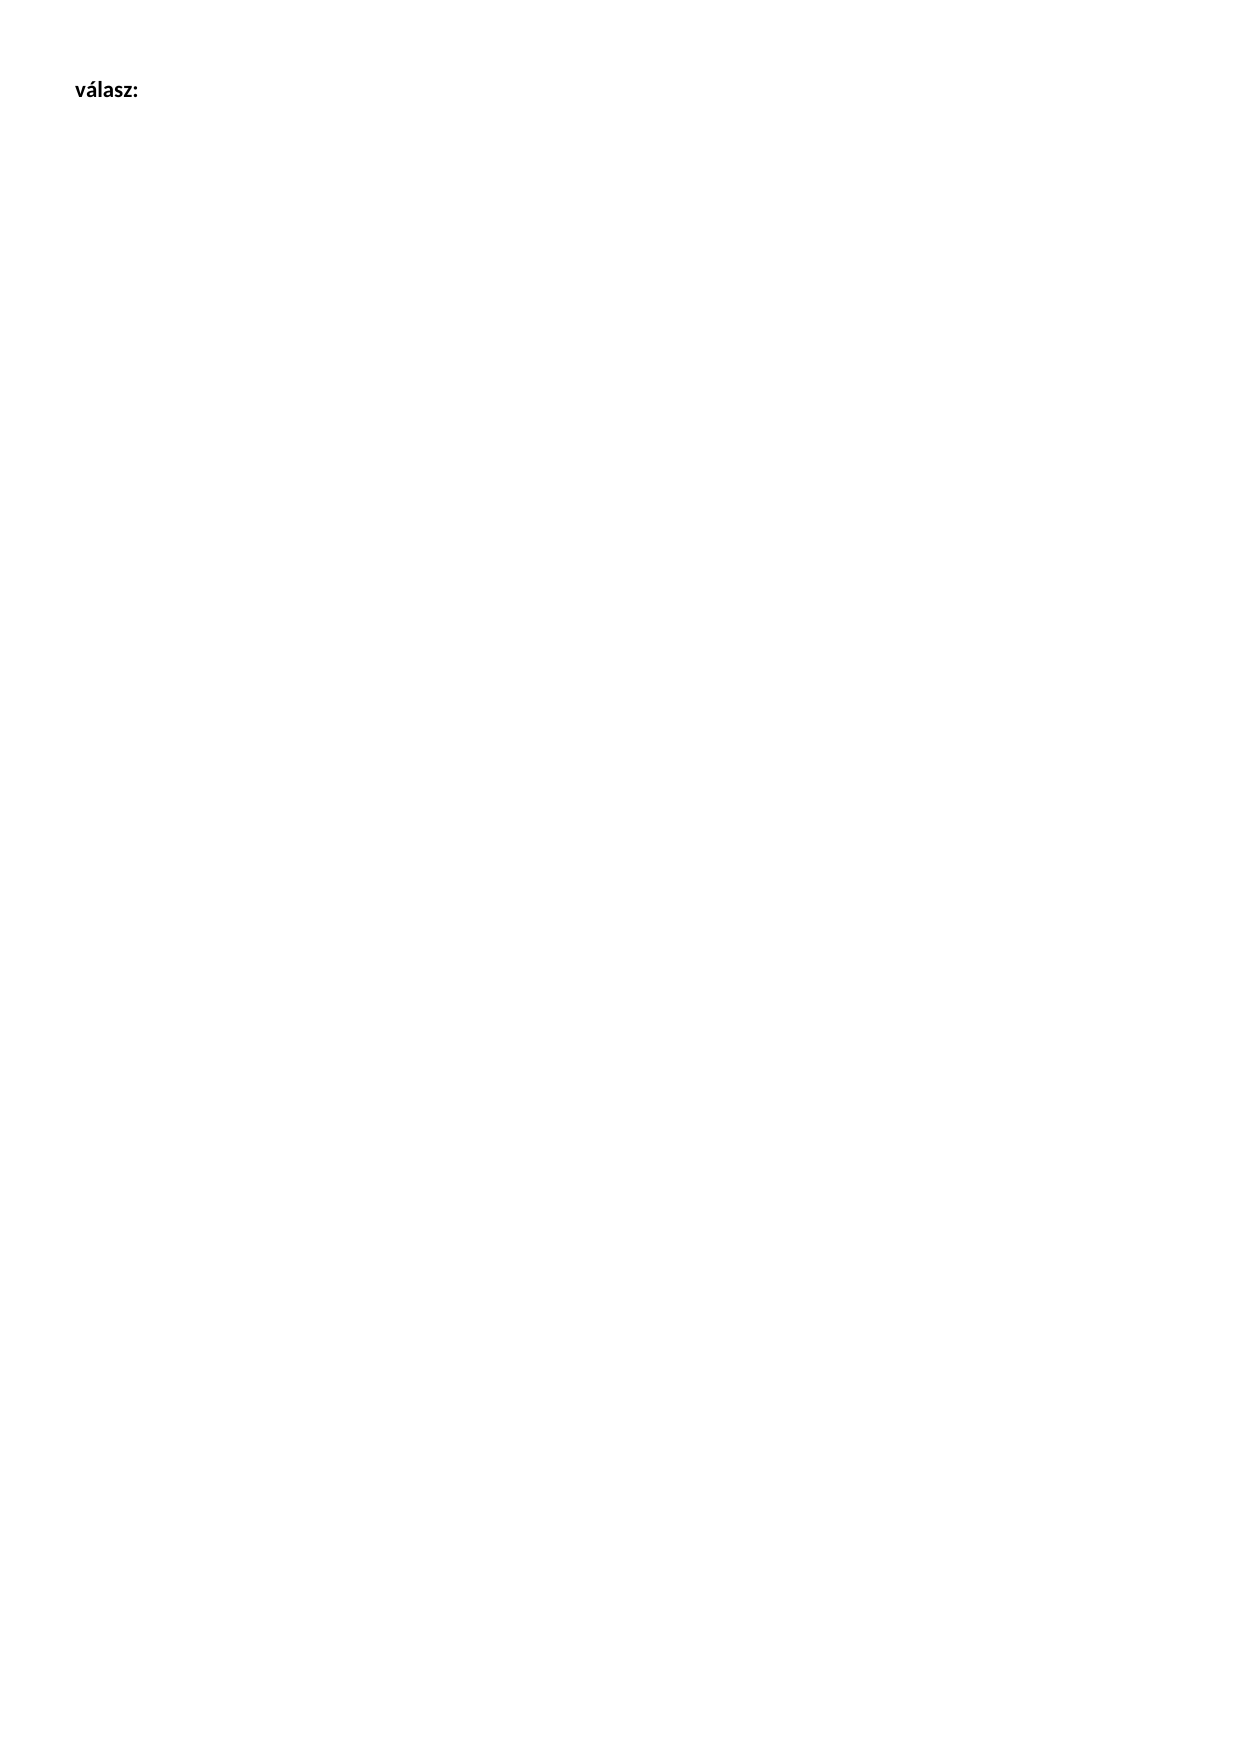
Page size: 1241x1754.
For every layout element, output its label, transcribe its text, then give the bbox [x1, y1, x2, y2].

text válasz: [75, 75, 1165, 103]
